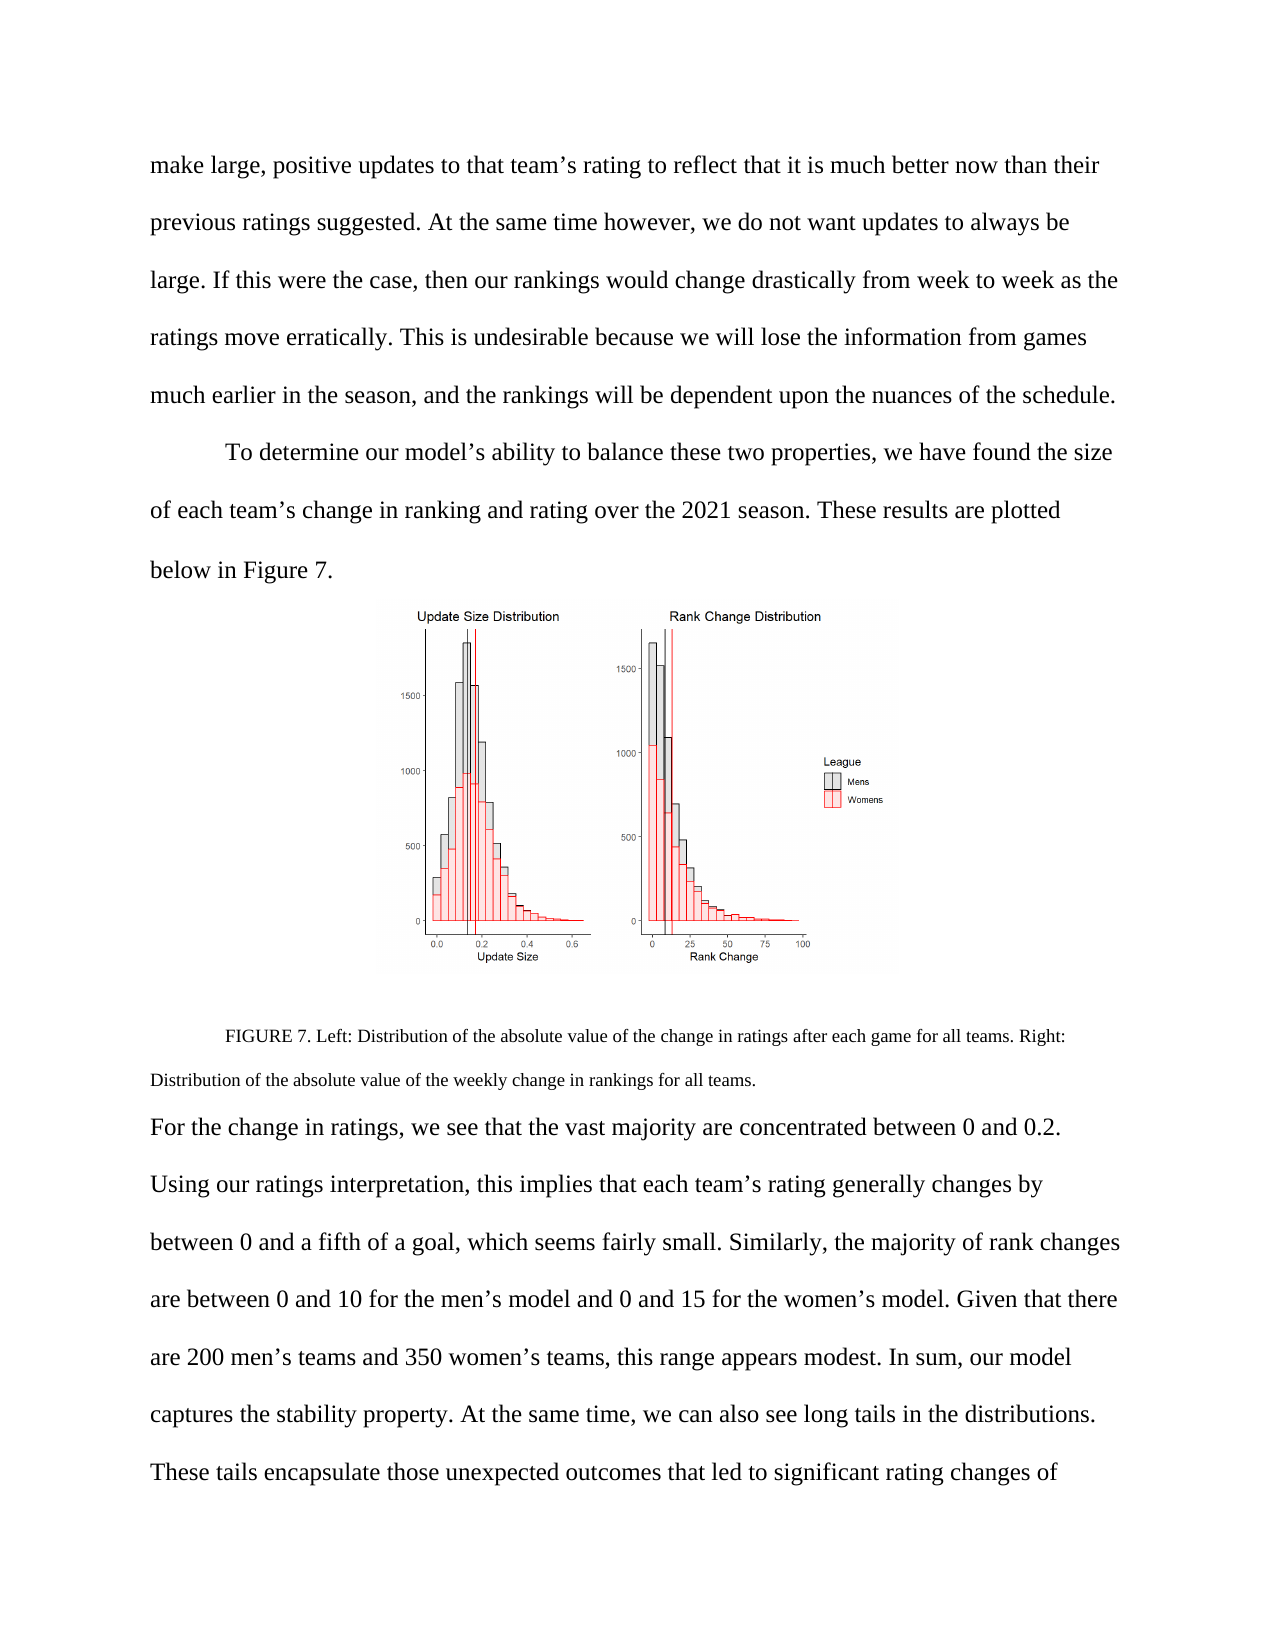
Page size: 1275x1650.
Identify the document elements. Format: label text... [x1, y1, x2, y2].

picture [375, 599, 900, 974]
text To determine our model’s ability to balance these two properties, we have found the size of each team’s change in ranking and rating over the 2021 season. These results are plotted below in Figure 7. [150, 437, 1125, 585]
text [150, 1112, 1125, 1485]
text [150, 150, 1125, 409]
